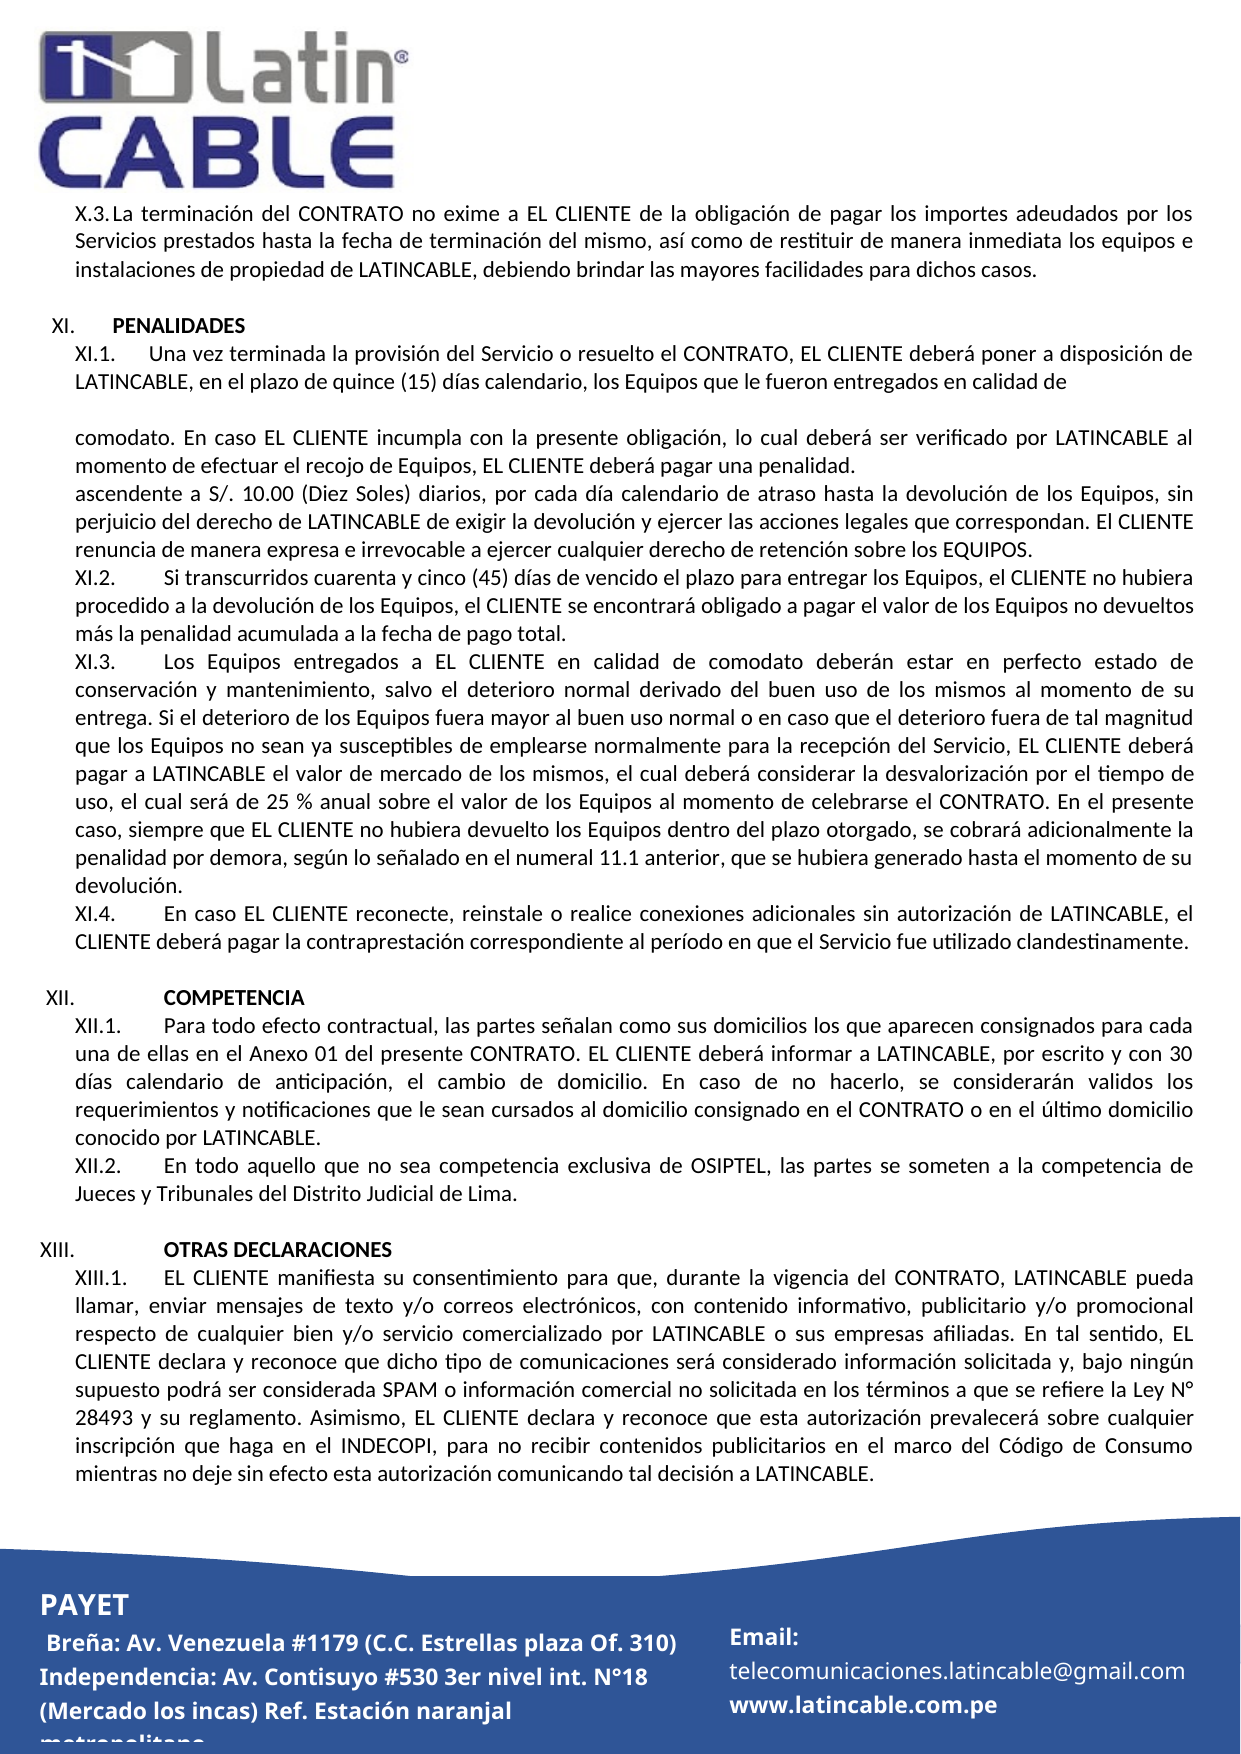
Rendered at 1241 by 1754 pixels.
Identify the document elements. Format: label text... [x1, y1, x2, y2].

list Una vez terminada la provisión del Servicio o resuelto el CONTRATO, EL CLIENTE deberá poner a disposición de LATINCABLE, en el plazo de quince (15) días calendario, los Equipos que le fueron entregados en calidad de [75, 339, 1196, 395]
list Para todo efecto contractual, las partes señalan como sus domicilios los que aparecen consignados para cada una de ellas en el Anexo 01 del presente CONTRATO. EL CLIENTE deberá informar a LATINCABLE, por escrito y con 30 días calendario de anticipación, el cambio de domicilio. En caso de no hacerlo, se considerarán validos los requerimientos y notificaciones que le sean cursados al domicilio consignado en el CONTRATO o en el último domicilio conocido por LATINCABLE. [75, 1011, 1196, 1151]
list En caso EL CLIENTE reconecte, reinstale o realice conexiones adicionales sin autorización de LATINCABLE, el CLIENTE deberá pagar la contraprestación correspondiente al período en que el Servicio fue utilizado clandestinamente. [75, 899, 1196, 955]
list OTRAS DECLARACIONES [75, 1235, 1196, 1263]
list En todo aquello que no sea competencia exclusiva de OSIPTEL, las partes se someten a la competencia de Jueces y Tribunales del Distrito Judicial de Lima. [75, 1151, 1196, 1207]
list EL CLIENTE manifiesta su consentimiento para que, durante la vigencia del CONTRATO, LATINCABLE pueda llamar, enviar mensajes de texto y/o correos electrónicos, con contenido informativo, publicitario y/o promocional respecto de cualquier bien y/o servicio comercializado por LATINCABLE o sus empresas afiliadas. En tal sentido, EL CLIENTE declara y reconoce que dicho tipo de comunicaciones será considerado información solicitada y, bajo ningún supuesto podrá ser considerada SPAM o información comercial no solicitada en los términos a que se refiere la Ley N° 28493 y su reglamento. Asimismo, EL CLIENTE declara y reconoce que esta autorización prevalecerá sobre cualquier inscripción que haga en el INDECOPI, para no recibir contenidos publicitarios en el marco del Código de Consumo mientras no deje sin efecto esta autorización comunicando tal decisión a LATINCABLE. [75, 1263, 1196, 1488]
list COMPETENCIA [75, 983, 1196, 1011]
list PENALIDADES [75, 311, 1196, 339]
list Los Equipos entregados a EL CLIENTE en calidad de comodato deberán estar en perfecto estado de conservación y mantenimiento, salvo el deterioro normal derivado del buen uso de los mismos al momento de su entrega. Si el deterioro de los Equipos fuera mayor al buen uso normal o en caso que el deterioro fuera de tal magnitud que los Equipos no sean ya susceptibles de emplearse normalmente para la recepción del Servicio, EL CLIENTE deberá pagar a LATINCABLE el valor de mercado de los mismos, el cual deberá considerar la desvalorización por el tiempo de uso, el cual será de 25 % anual sobre el valor de los Equipos al momento de celebrarse el CONTRATO. En el presente caso, siempre que EL CLIENTE no hubiera devuelto los Equipos dentro del plazo otorgado, se cobrará adicionalmente la penalidad por demora, según lo señalado en el numeral 11.1 anterior, que se hubiera generado hasta el momento de su devolución. [75, 647, 1196, 899]
picture [32, 26, 414, 192]
list Si transcurridos cuarenta y cinco (45) días de vencido el plazo para entregar los Equipos, el CLIENTE no hubiera procedido a la devolución de los Equipos, el CLIENTE se encontrará obligado a pagar el valor de los Equipos no devueltos más la penalidad acumulada a la fecha de pago total. [75, 563, 1196, 647]
text ascendente a S/. 10.00 (Diez Soles) diarios, por cada día calendario de atraso hasta la devolución de los Equipos, sin perjuicio del derecho de LATINCABLE de exigir la devolución y ejercer las acciones legales que correspondan. El CLIENTE renuncia de manera expresa e irrevocable a ejercer cualquier derecho de retención sobre los EQUIPOS. [75, 479, 1196, 563]
text comodato. En caso EL CLIENTE incumpla con la presente obligación, lo cual deberá ser verificado por LATINCABLE al momento de efectuar el recojo de Equipos, EL CLIENTE deberá pagar una penalidad. [75, 423, 1196, 479]
list La terminación del CONTRATO no exime a EL CLIENTE de la obligación de pagar los importes adeudados por los Servicios prestados hasta la fecha de terminación del mismo, así como de restituir de manera inmediata los equipos e instalaciones de propiedad de LATINCABLE, debiendo brindar las mayores facilidades para dichos casos. [75, 199, 1196, 283]
